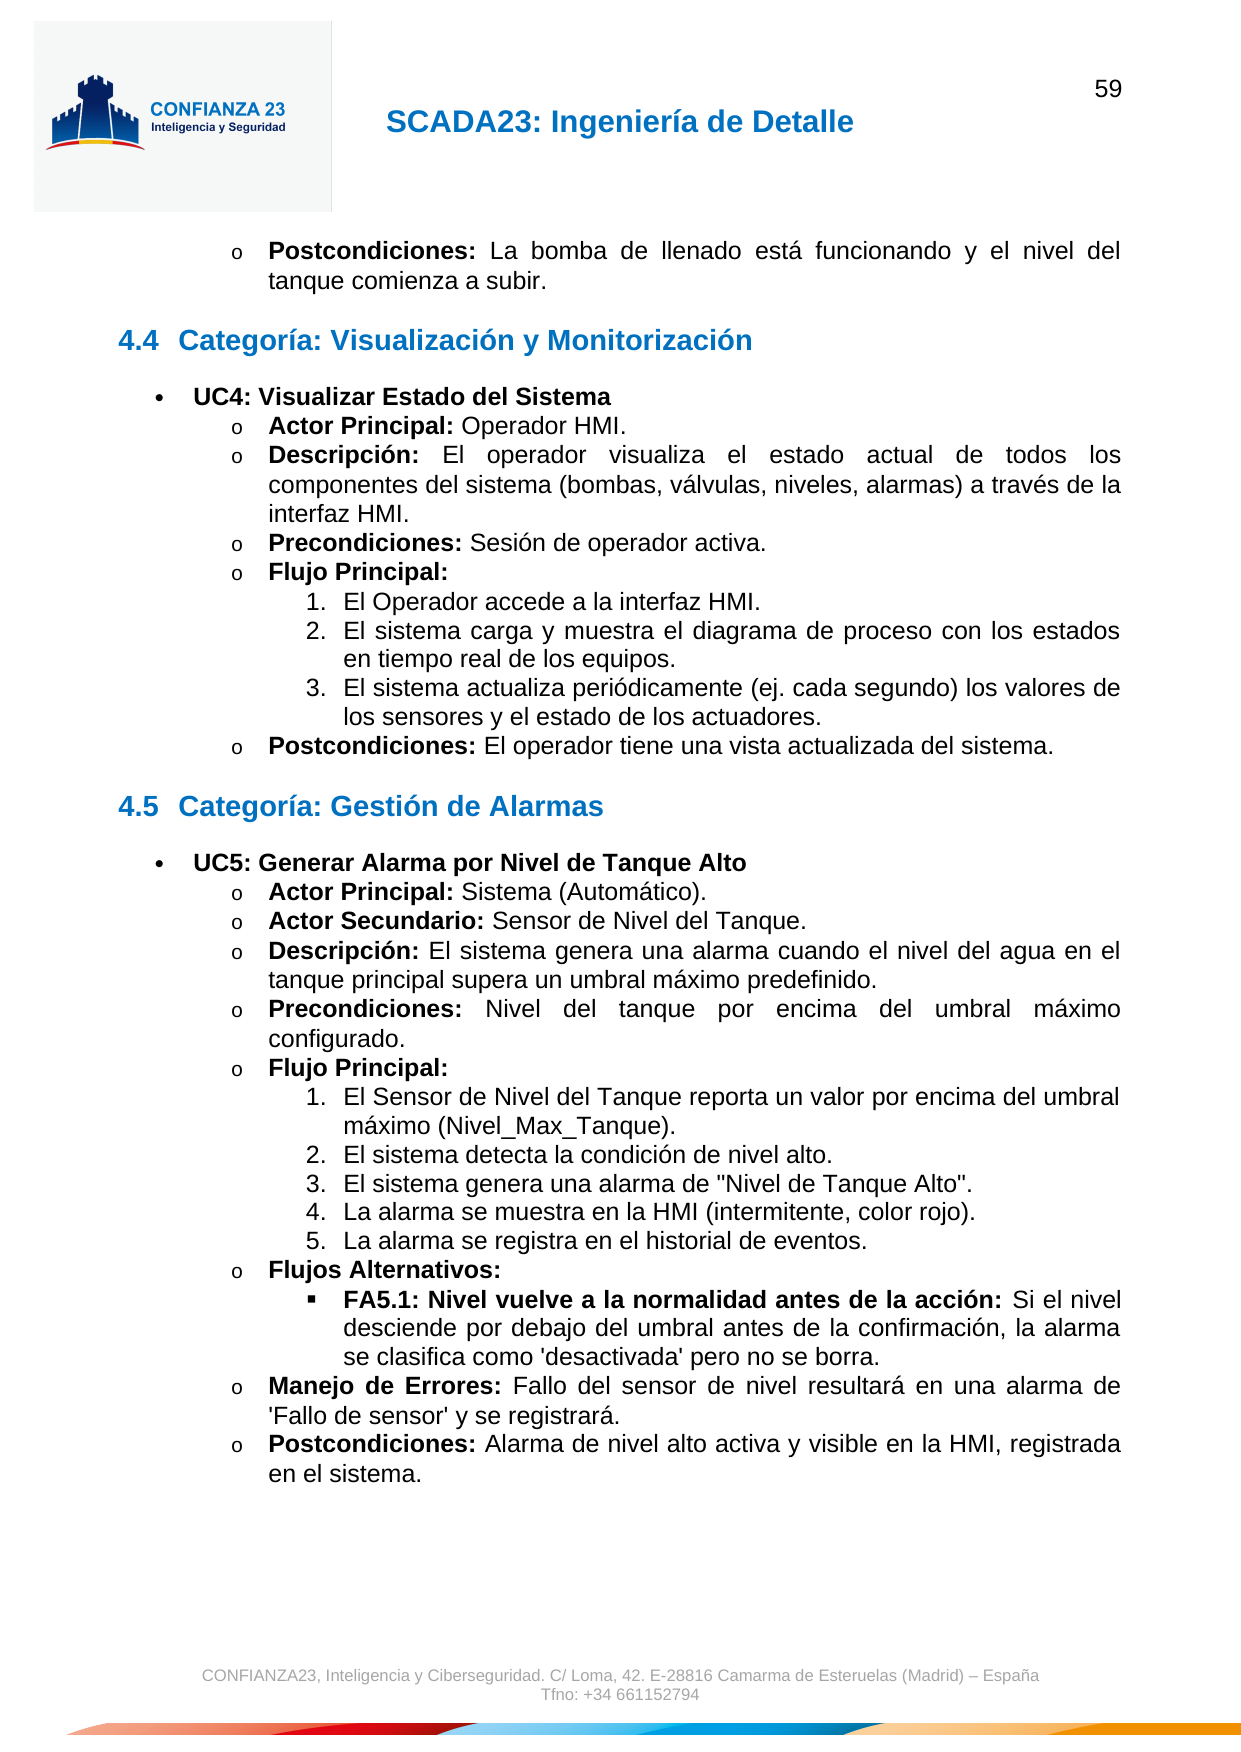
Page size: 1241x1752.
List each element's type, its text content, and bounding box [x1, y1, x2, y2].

list El sistema carga y muestra el diagrama de proceso con los estados en tiempo real de los equipos. [306, 616, 1122, 673]
list Postcondiciones: Alarma de nivel alto activa y visible en la HMI, registrada en el sistema. [231, 1429, 1122, 1488]
list Actor Principal: Operador HMI. [231, 411, 1122, 440]
list Precondiciones: Sesión de operador activa. [231, 528, 1122, 557]
list Actor Secundario: Sensor de Nivel del Tanque. [231, 906, 1122, 936]
picture [33, 21, 368, 212]
list Actor Principal: Sistema (Automático). [231, 876, 1122, 906]
list FA5.1: Nivel vuelve a la normalidad antes de la acción: Si el nivel desciende por debajo del umbral antes de la confirmación, la alarma se clasifica como 'desactivada' pero no se borra. [306, 1284, 1122, 1371]
list Descripción: El operador visualiza el estado actual de todos los componentes del sistema (bombas, válvulas, niveles, alarmas) a través de la interfaz HMI. [231, 440, 1122, 528]
subtitle Categoría: Gestión de Alarmas [118, 789, 1122, 823]
list Descripción: El sistema genera una alarma cuando el nivel del agua en el tanque principal supera un umbral máximo predefinido. [231, 936, 1122, 994]
picture [0, 1723, 669, 1735]
list UC4: Visualizar Estado del Sistema [156, 382, 1122, 411]
list Flujos Alternativos: [231, 1255, 1122, 1284]
list Postcondiciones: El operador tiene una vista actualizada del sistema. [231, 731, 1122, 760]
list El Sensor de Nivel del Tanque reporta un valor por encima del umbral máximo (Nivel_Max_Tanque). [306, 1082, 1122, 1140]
list UC5: Generar Alarma por Nivel de Tanque Alto [156, 848, 1122, 876]
list El sistema genera una alarma de "Nivel de Tanque Alto". [306, 1169, 1122, 1197]
list El Operador accede a la interfaz HMI. [306, 587, 1122, 616]
list El sistema actualiza periódicamente (ej. cada segundo) los valores de los sensores y el estado de los actuadores. [306, 673, 1122, 731]
list Precondiciones: Nivel del tanque por encima del umbral máximo configurado. [231, 994, 1122, 1053]
list Manejo de Errores: Fallo del sensor de nivel resultará en una alarma de 'Fallo de sensor' y se registrará. [231, 1371, 1122, 1429]
picture [847, 1723, 1241, 1735]
list Postcondiciones: La bomba de llenado está funcionando y el nivel del tanque comienza a subir. [231, 236, 1122, 295]
list Flujo Principal: [231, 557, 1122, 587]
list El sistema detecta la condición de nivel alto. [306, 1140, 1122, 1169]
subtitle Categoría: Visualización y Monitorización [118, 323, 1122, 357]
list La alarma se muestra en la HMI (intermitente, color rojo). [306, 1197, 1122, 1226]
list Flujo Principal: [231, 1053, 1122, 1082]
list La alarma se registra en el historial de eventos. [306, 1226, 1122, 1255]
